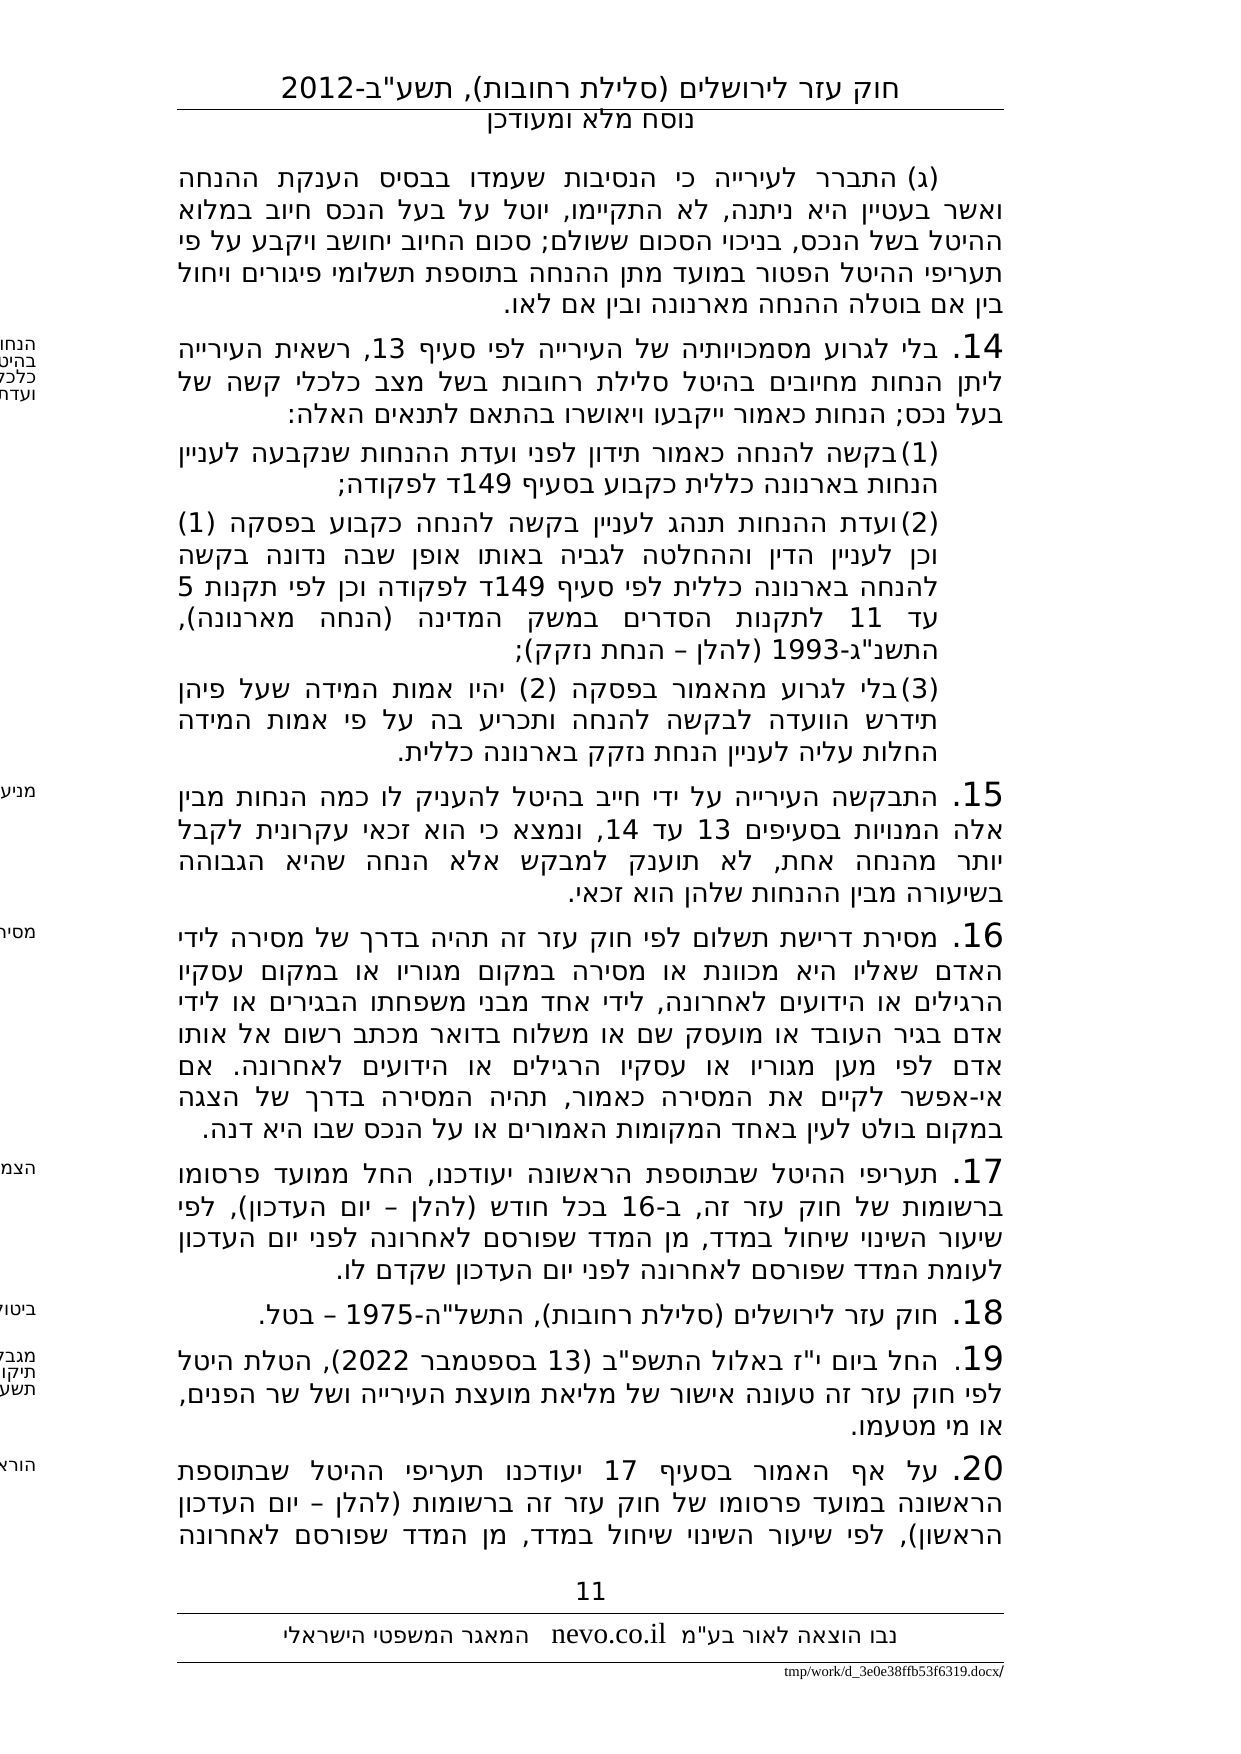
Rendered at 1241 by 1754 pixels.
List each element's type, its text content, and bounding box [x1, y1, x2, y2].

text 19. החל ביום י"ז באלול התשפ"ב (13 בספטמבר 2022), הטלת היטל לפי חוק עזר זה טעונה אישור של מליאת מועצת העירייה ושל שר הפנים, או מי מטעמו. [177, 1339, 1004, 1441]
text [177, 1449, 1004, 1551]
text 15. התבקשה העירייה על ידי חייב בהיטל להעניק לו כמה הנחות מבין אלה המנויות בסעיפים 13 עד 14, ונמצא כי הוא זכאי עקרונית לקבל יותר מהנחה אחת, לא תוענק למבקש אלא הנחה שהיא הגבוהה בשיעורה מבין ההנחות שלהן הוא זכאי. [177, 775, 1004, 909]
text (2) ועדת ההנחות תנהג לעניין בקשה להנחה כקבוע בפסקה (1) וכן לעניין הדין וההחלטה לגביה באותו אופן שבה נדונה בקשה להנחה בארנונה כללית לפי סעיף 149ד לפקודה וכן לפי תקנות 5 עד 11 לתקנות הסדרים במשק המדינה (הנחה מארנונה), התשנ"ג-1993 (להלן – הנחת נזקק); [177, 508, 939, 666]
text 16. מסירת דרישת תשלום לפי חוק עזר זה תהיה בדרך של מסירה לידי האדם שאליו היא מכוונת או מסירה במקום מגוריו או במקום עסקיו הרגילים או הידועים לאחרונה, לידי אחד מבני משפחתו הבגירים או לידי אדם בגיר העובד או מועסק שם או משלוח בדואר מכתב רשום אל אותו אדם לפי מען מגוריו או עסקיו הרגילים או הידועים לאחרונה. אם אי-אפשר לקיים את המסירה כאמור, תהיה המסירה בדרך של הצגה במקום בולט לעין באחד המקומות האמורים או על הנכס שבו היא דנה. [177, 916, 1004, 1144]
text 18. חוק עזר לירושלים (סלילת רחובות), התשל"ה-1975 – בטל. [177, 1293, 1004, 1332]
text 14. בלי לגרוע מסמכויותיה של העירייה לפי סעיף 13, רשאית העירייה ליתן הנחות מחיובים בהיטל סלילת רחובות בשל מצב כלכלי קשה של בעל נכס; הנחות כאמור ייקבעו ויאושרו בהתאם לתנאים האלה: [177, 328, 1004, 430]
text (ג) התברר לעירייה כי הנסיבות שעמדו בבסיס הענקת ההנחה ואשר בעטיין היא ניתנה, לא התקיימו, יוטל על בעל הנכס חיוב במלוא ההיטל בשל הנכס, בניכוי הסכום ששולם; סכום החיוב יחושב ויקבע על פי תעריפי ההיטל הפטור במועד מתן ההנחה בתוספת תשלומי פיגורים ויחול בין אם בוטלה ההנחה מארנונה ובין אם לאו. [177, 162, 1004, 320]
text 17. תעריפי ההיטל שבתוספת הראשונה יעודכנו, החל ממועד פרסומו ברשומות של חוק עזר זה, ב-16 בכל חודש (להלן – יום העדכון), לפי שיעור השינוי שיחול במדד, מן המדד שפורסם לאחרונה לפני יום העדכון לעומת המדד שפורסם לאחרונה לפני יום העדכון שקדם לו. [177, 1152, 1004, 1286]
text (1) בקשה להנחה כאמור תידון לפני ועדת ההנחות שנקבעה לעניין הנחות בארנונה כללית כקבוע בסעיף 149ד לפקודה; [177, 437, 939, 500]
text (3) בלי לגרוע מהאמור בפסקה (2) יהיו אמות המידה שעל פיהן תידרש הוועדה לבקשה להנחה ותכריע בה על פי אמות המידה החלות עליה לעניין הנחת נזקק בארנונה כללית. [177, 673, 939, 768]
